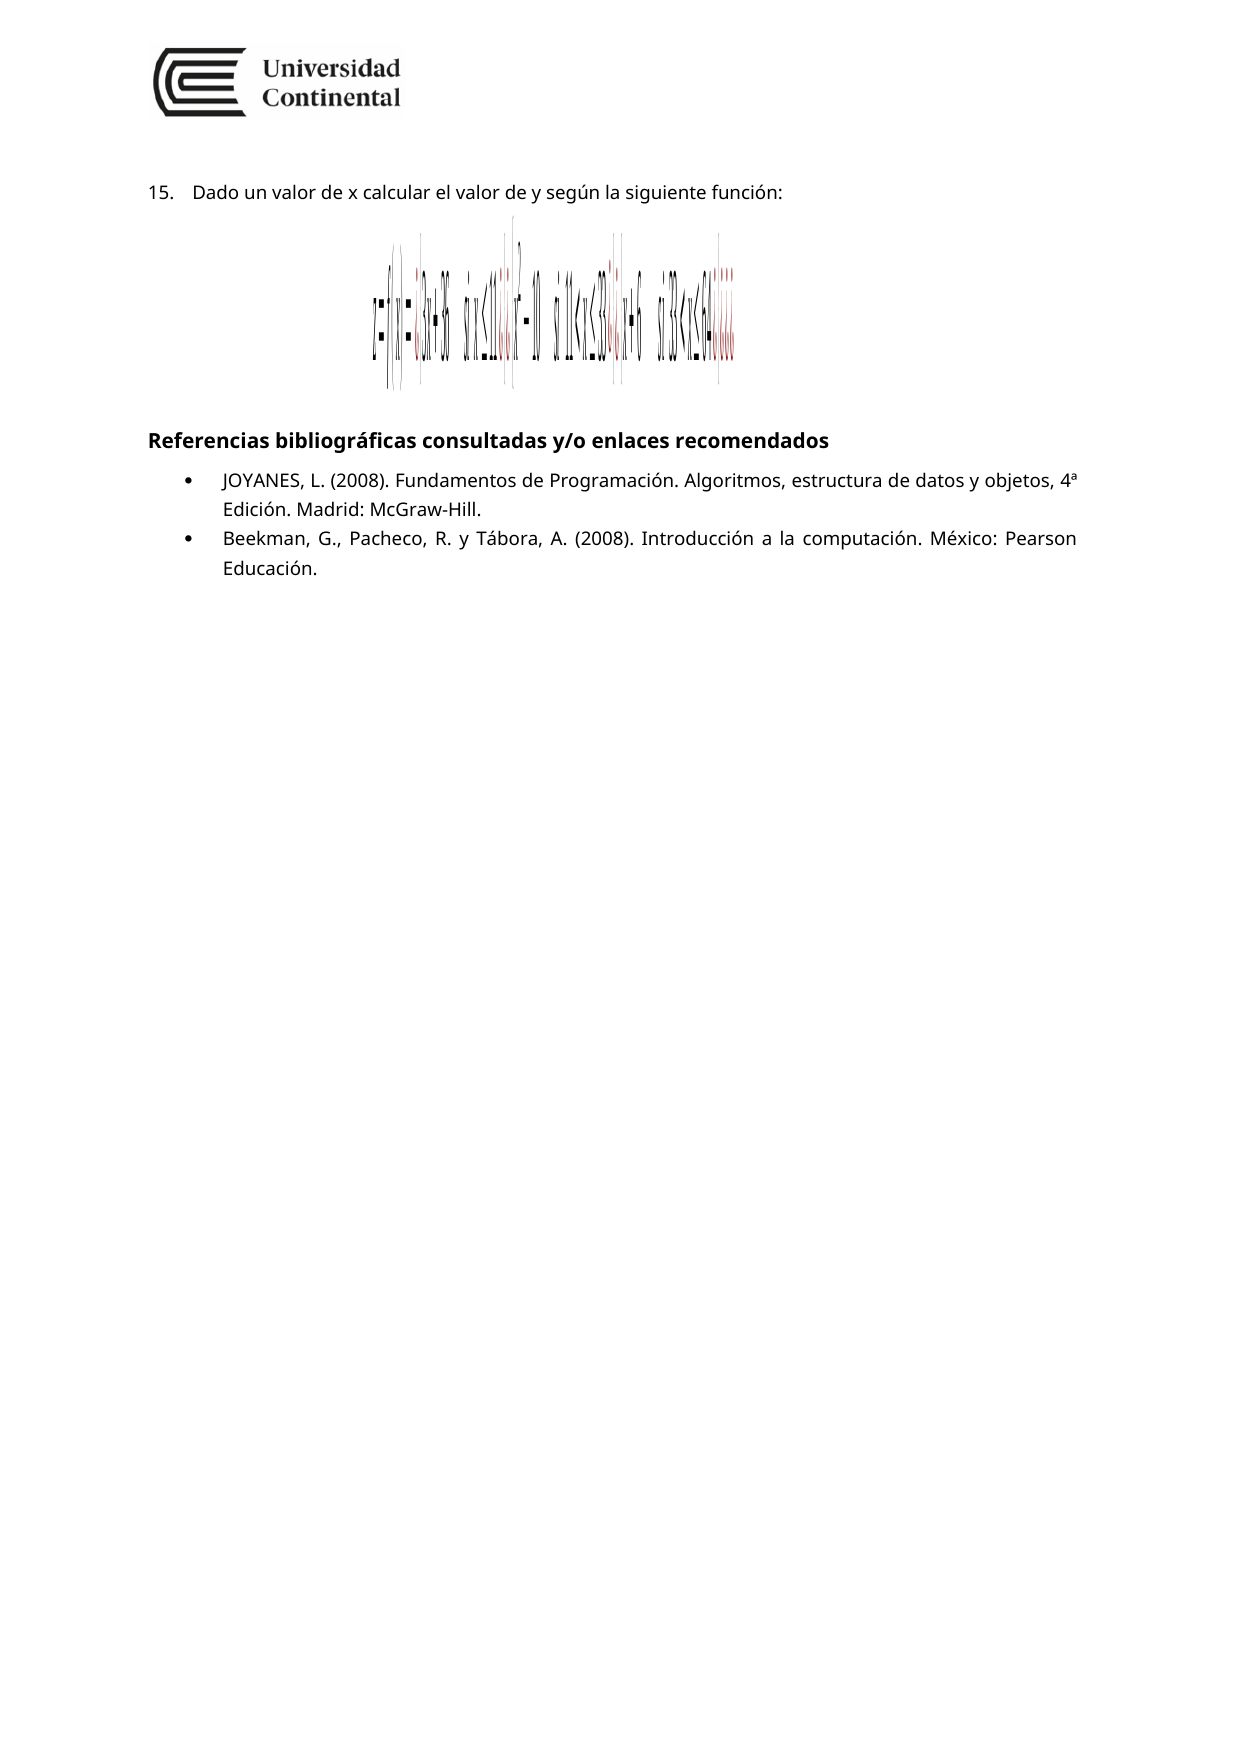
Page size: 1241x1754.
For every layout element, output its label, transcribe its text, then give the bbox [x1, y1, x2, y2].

text Referencias bibliográficas consultadas y/o enlaces recomendados [148, 426, 1092, 454]
list JOYANES, L. (2008). Fundamentos de Programación. Algoritmos, estructura de datos y objetos, 4ª Edición. Madrid: McGraw-Hill. [185, 467, 1078, 522]
list Dado un valor de x calcular el valor de y según la siguiente función: [148, 179, 1092, 204]
picture [147, 42, 407, 119]
list Beekman, G., Pacheco, R. y Tábora, A. (2008). Introducción a la computación. México: Pearson Educación. [185, 526, 1078, 580]
